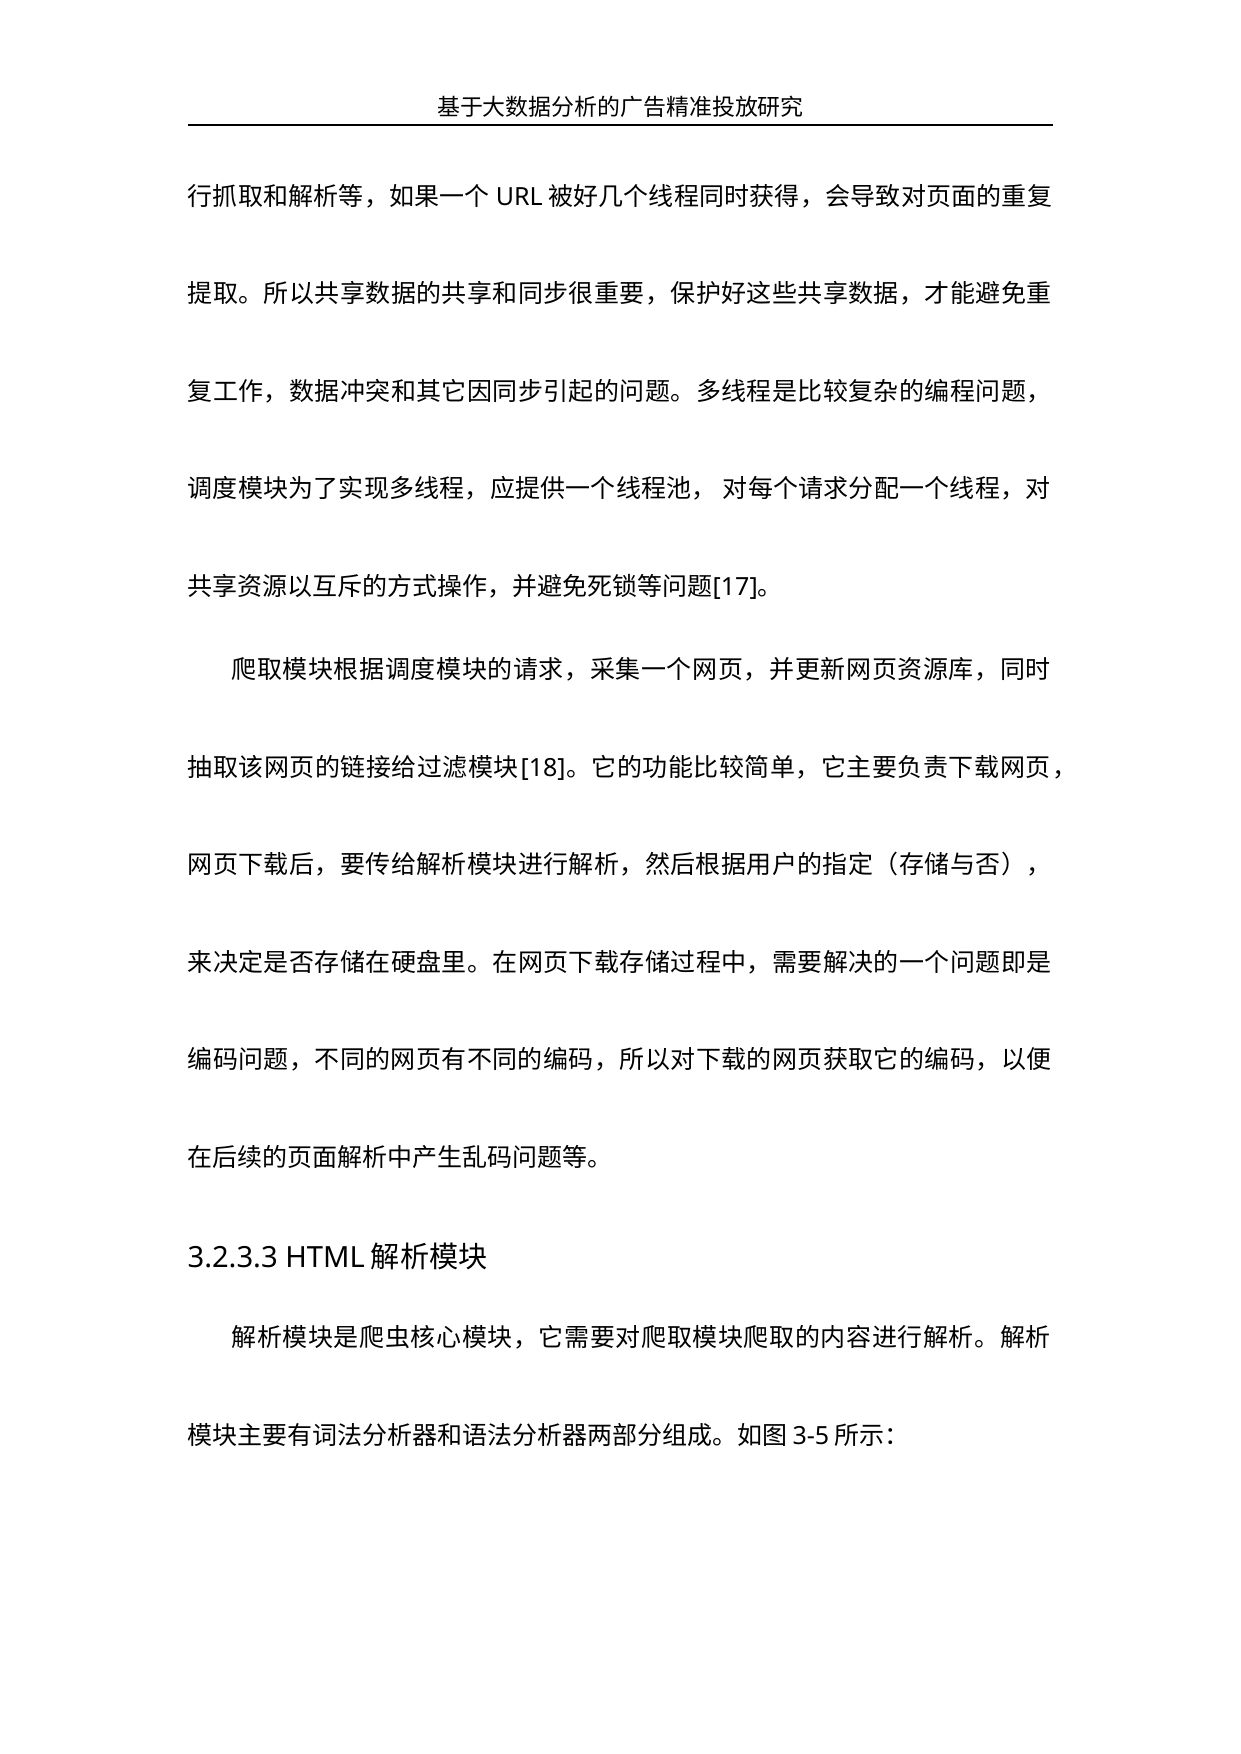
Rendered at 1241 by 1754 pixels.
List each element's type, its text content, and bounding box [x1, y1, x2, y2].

text 解析模块是爬虫核心模块，它需要对爬取模块爬取的内容进行解析。解析模块主要有词法分析器和语法分析器两部分组成。如图3-5所示： [187, 1303, 1053, 1466]
text 3.2.3.3 HTML解析模块 [187, 1222, 1053, 1287]
text 爬取模块根据调度模块的请求，采集一个网页，并更新网页资源库，同时抽取该网页的链接给过滤模块[18]。它的功能比较简单，它主要负责下载网页，网页下载后，要传给解析模块进行解析，然后根据用户的指定（存储与否），来决定是否存储在硬盘里。在网页下载存储过程中，需要解决的一个问题即是编码问题，不同的网页有不同的编码，所以对下载的网页获取它的编码，以便在后续的页面解析中产生乱码问题等。 [187, 635, 1053, 1188]
